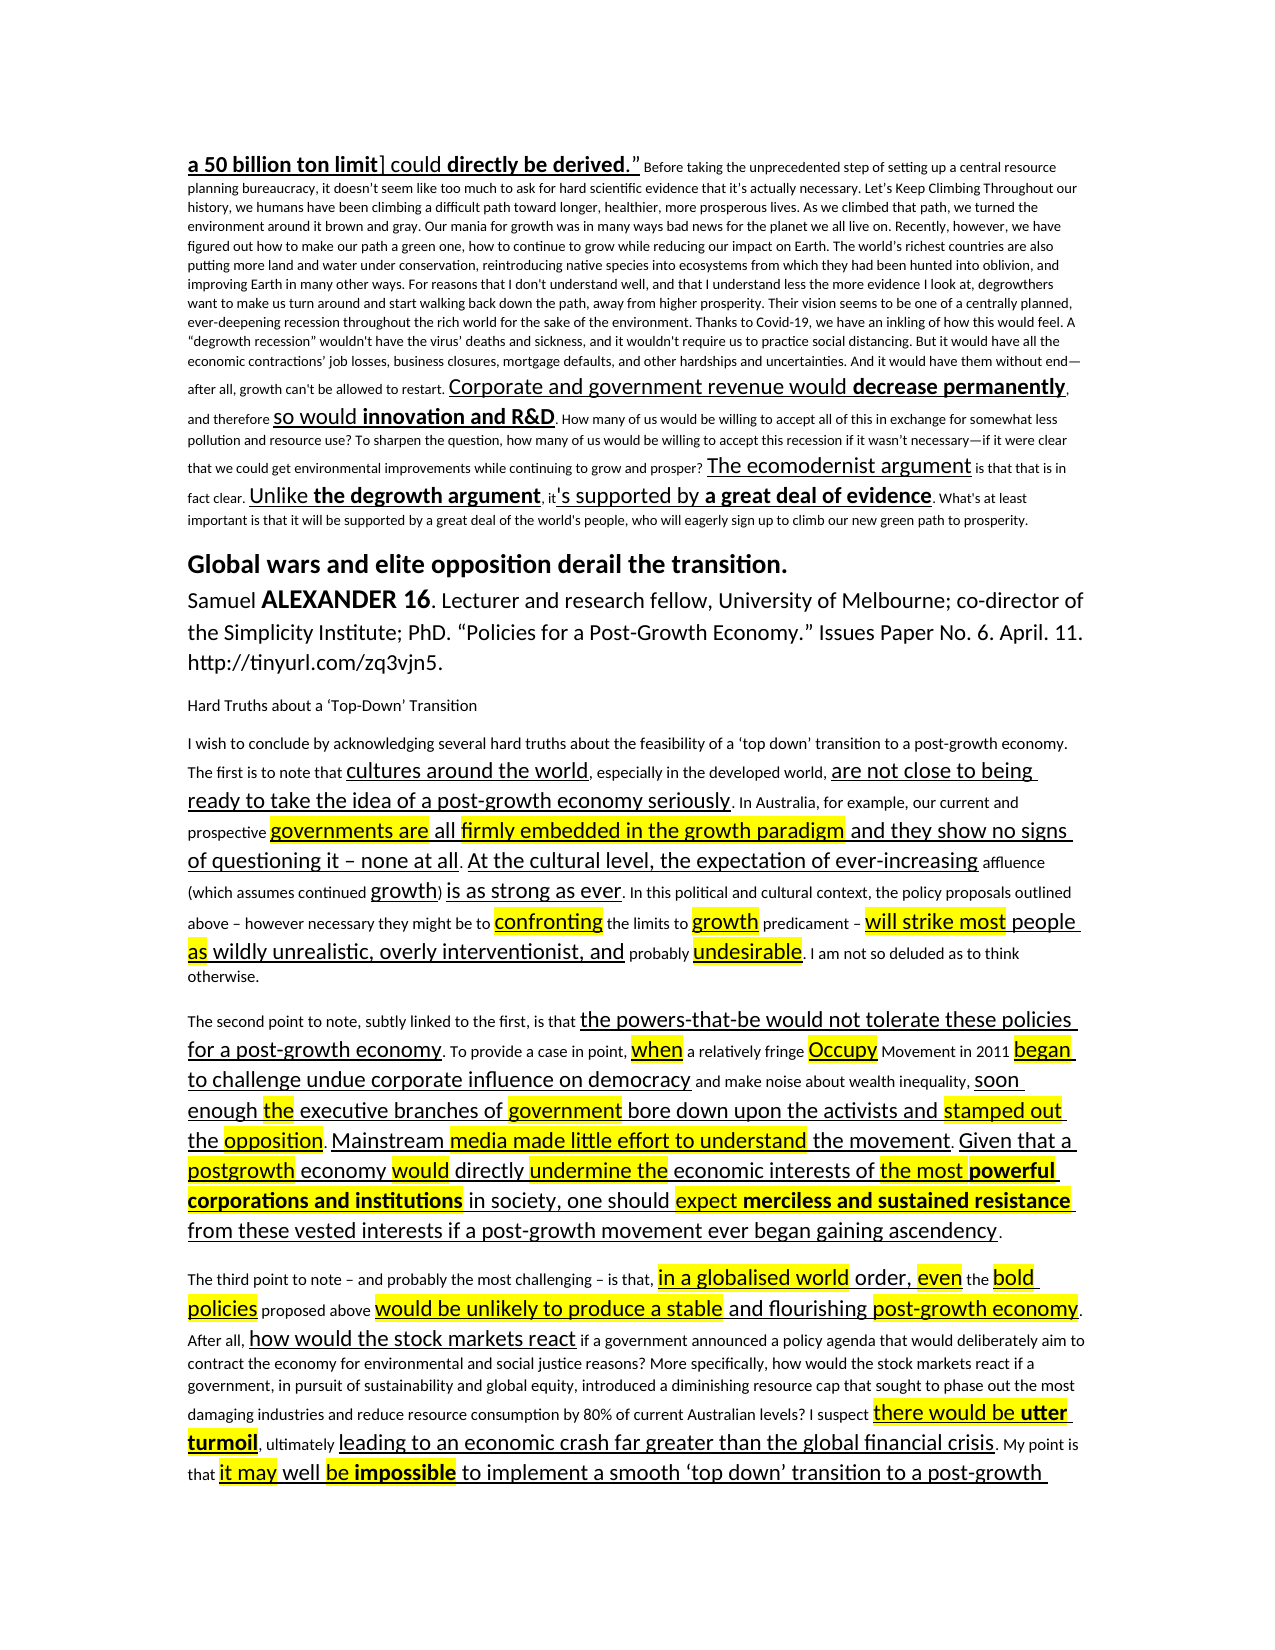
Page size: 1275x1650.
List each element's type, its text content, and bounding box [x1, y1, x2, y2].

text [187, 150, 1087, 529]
text I wish to conclude by acknowledging several hard truths about the feasibility of a ‘top down’ transition to a post-growth economy. The first is to note that cultures around the world, especially in the developed world, are not close to being ready to take the idea of a post-growth economy seriously. In Australia, for example, our current and prospective governments are all firmly embedded in the growth paradigm and they show no signs of questioning it – none at all. At the cultural level, the expectation of ever-increasing affluence (which assumes continued growth) is as strong as ever. In this political and cultural context, the policy proposals outlined above – however necessary they might be to confronting the limits to growth predicament – will strike most people as wildly unrealistic, overly interventionist, and probably undesirable. I am not so deluded as to think otherwise. [187, 733, 1087, 987]
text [187, 1263, 1087, 1486]
subtitle Global wars and elite opposition derail the transition. [187, 547, 1087, 580]
text Hard Truths about a ‘Top-Down’ Transition [187, 695, 1087, 715]
text Samuel ALEXANDER 16. Lecturer and research fellow, University of Melbourne; co-director of the Simplicity Institute; PhD. “Policies for a Post-Growth Economy.” Issues Paper No. 6. April. 11. http://tinyurl.com/zq3vjn5. [187, 582, 1087, 676]
text The second point to note, subtly linked to the first, is that the powers-that-be would not tolerate these policies for a post-growth economy. To provide a case in point, when a relatively fringe Occupy Movement in 2011 began to challenge undue corporate influence on democracy and make noise about wealth inequality, soon enough the executive branches of government bore down upon the activists and stamped out the opposition. Mainstream media made little effort to understand the movement. Given that a postgrowth economy would directly undermine the economic interests of the most powerful corporations and institutions in society, one should expect merciless and sustained resistance from these vested interests if a post-growth movement ever began gaining ascendency. [187, 1005, 1087, 1245]
